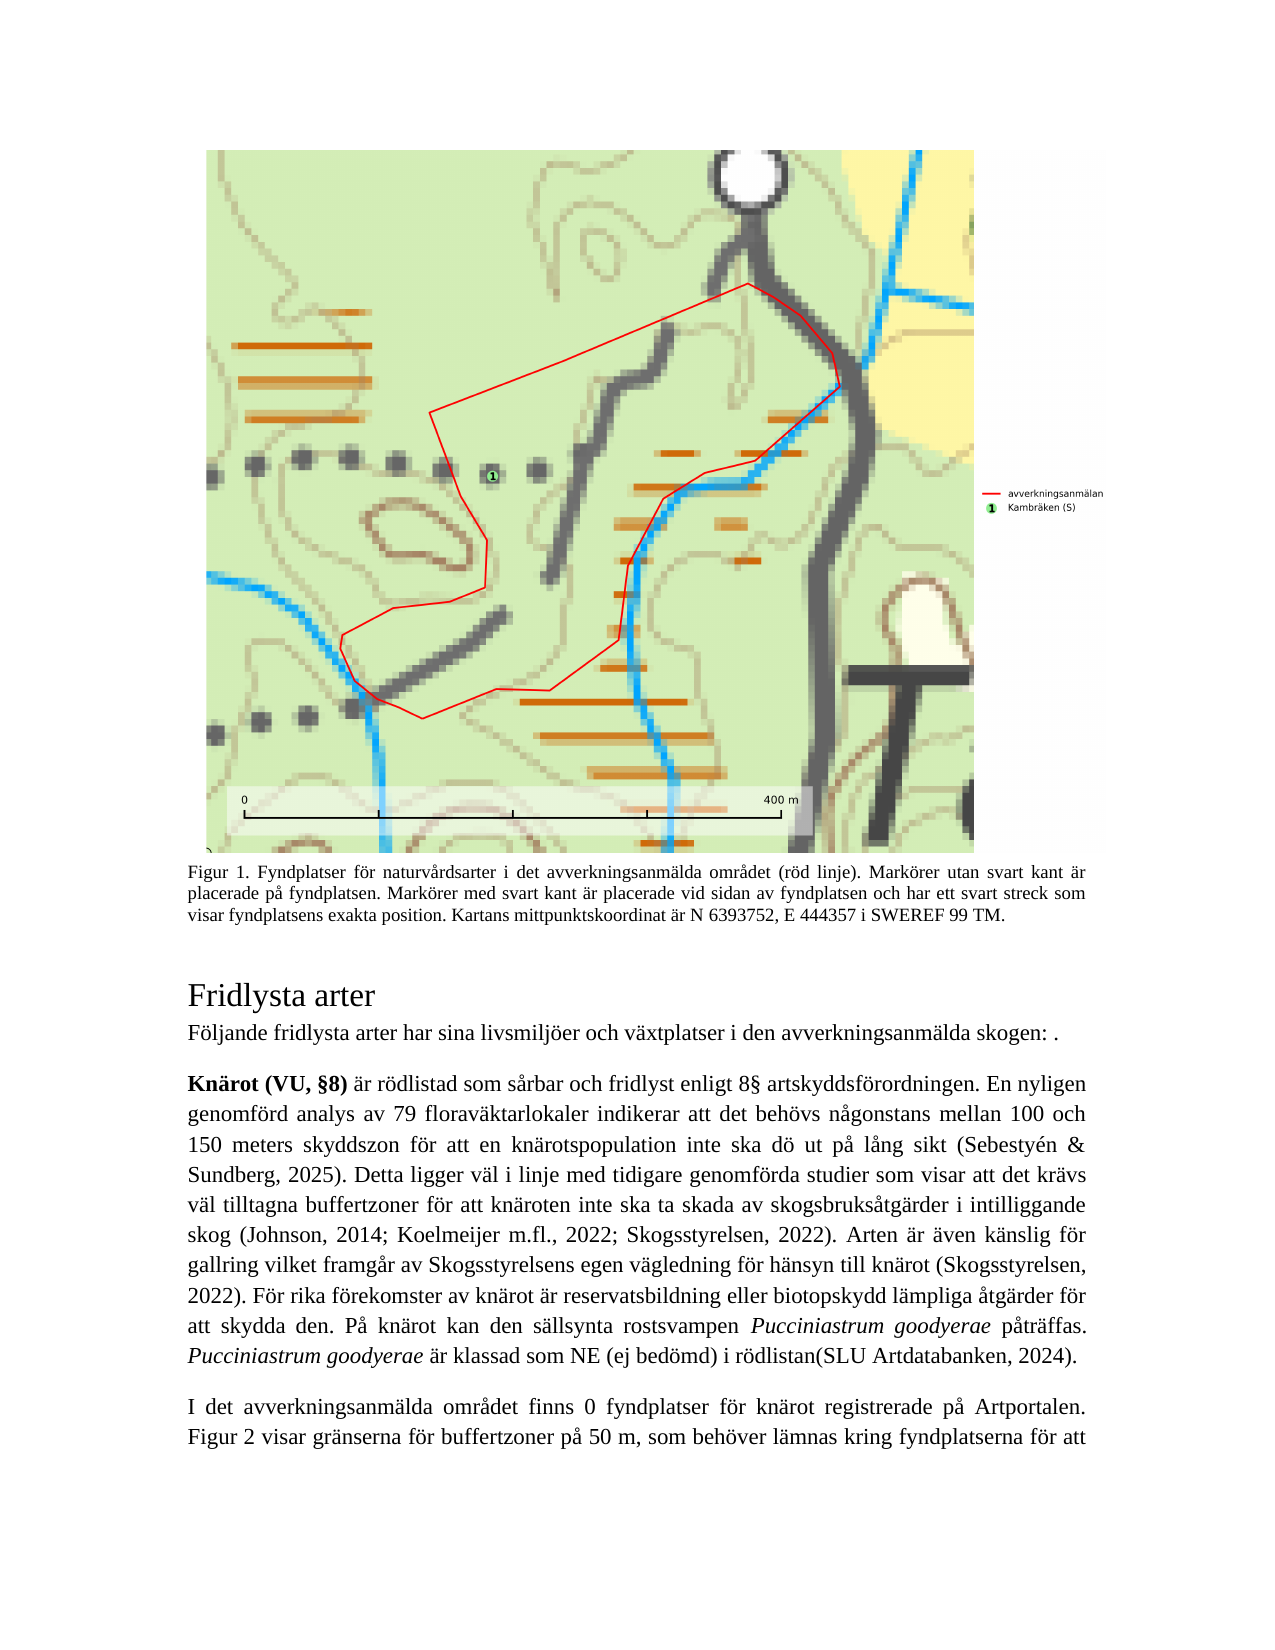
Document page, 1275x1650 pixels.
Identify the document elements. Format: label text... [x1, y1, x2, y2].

picture [206, 150, 1107, 853]
text Figur 1. Fyndplatser för naturvårdsarter i det avverkningsanmälda området (röd linje). Markörer utan svart kant är placerade på fyndplatsen. Markörer med svart kant är placerade vid sidan av fyndplatsen och har ett svart streck som visar fyndplatsens exakta position. Kartans mittpunktskoordinat är N 6393752, E 444357 i SWEREF 99 TM. [187, 861, 1087, 925]
text Följande fridlysta arter har sina livsmiljöer och växtplatser i den avverkningsanmälda skogen: . [187, 1019, 1087, 1046]
subtitle Fridlysta arter [187, 975, 1087, 1013]
text Knärot (VU, §8) är rödlistad som sårbar och fridlyst enligt 8§ artskyddsförordningen. En nyligen genomförd analys av 79 floraväktarlokaler indikerar att det behövs någonstans mellan 100 och 150 meters skyddszon för att en knärotspopulation inte ska dö ut på lång sikt (Sebestyén & Sundberg, 2025). Detta ligger väl i linje med tidigare genomförda studier som visar att det krävs väl tilltagna buffertzoner för att knäroten inte ska ta skada av skogsbruksåtgärder i intilliggande skog (Johnson, 2014; Koelmeijer m.fl., 2022; Skogsstyrelsen, 2022). Arten är även känslig för gallring vilket framgår av Skogsstyrelsens egen vägledning för hänsyn till knärot (Skogsstyrelsen, 2022). För rika förekomster av knärot är reservatsbildning eller biotopskydd lämpliga åtgärder för att skydda den. På knärot kan den sällsynta rostsvampen Pucciniastrum goodyerae påträffas. Pucciniastrum goodyerae är klassad som NE (ej bedömd) i rödlistan(SLU Artdatabanken, 2024). [187, 1070, 1087, 1368]
